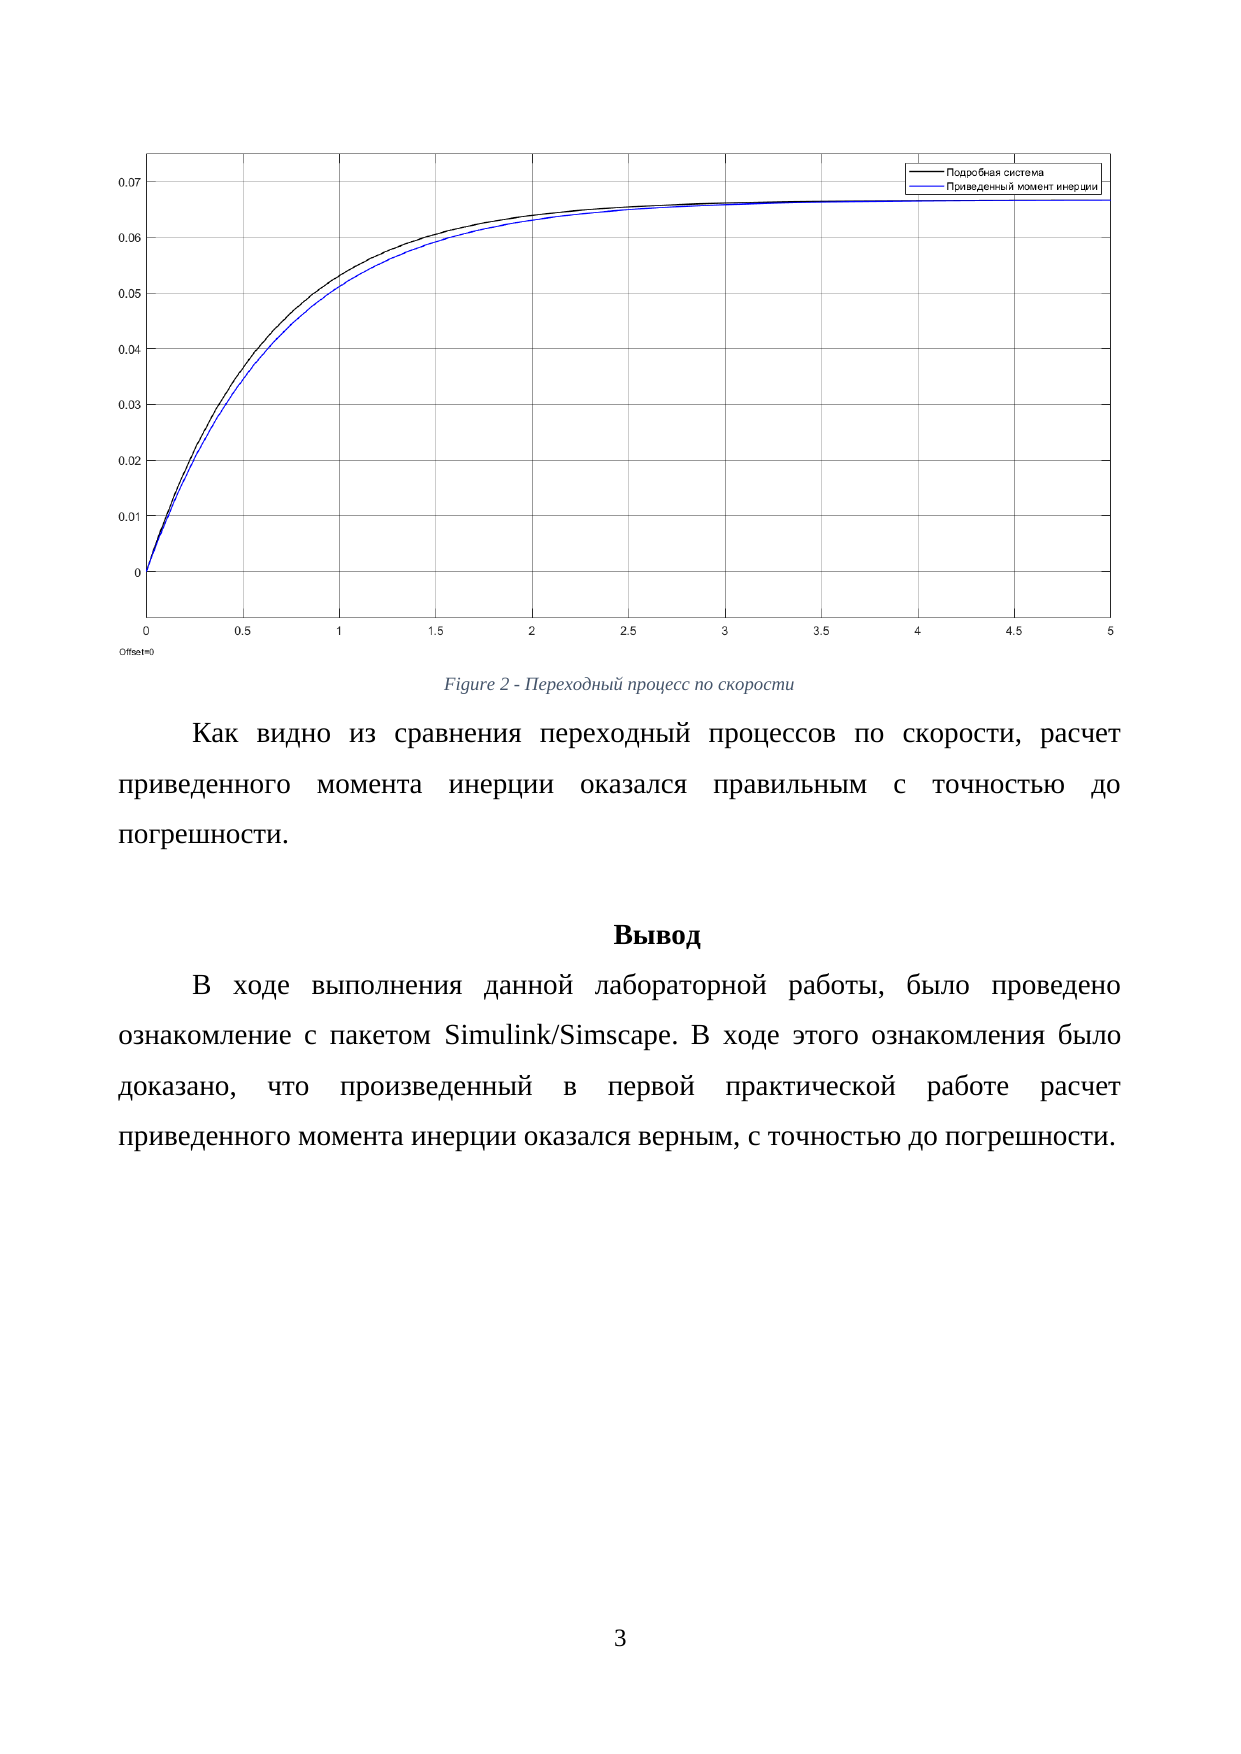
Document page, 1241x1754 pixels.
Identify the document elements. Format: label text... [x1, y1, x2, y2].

picture [118, 147, 1123, 659]
text В ходе выполнения данной лабораторной работы, было проведено ознакомление с пакетом Simulink/Simscape. В ходе этого ознакомления было доказано, что произведенный в первой практической работе расчет приведенного момента инерции оказался верным, с точностью до погрешности. [118, 967, 1122, 1152]
text Как видно из сравнения переходный процессов по скорости, расчет приведенного момента инерции оказался правильным с точностью до погрешности. [118, 716, 1122, 850]
text Вывод [118, 917, 1122, 950]
